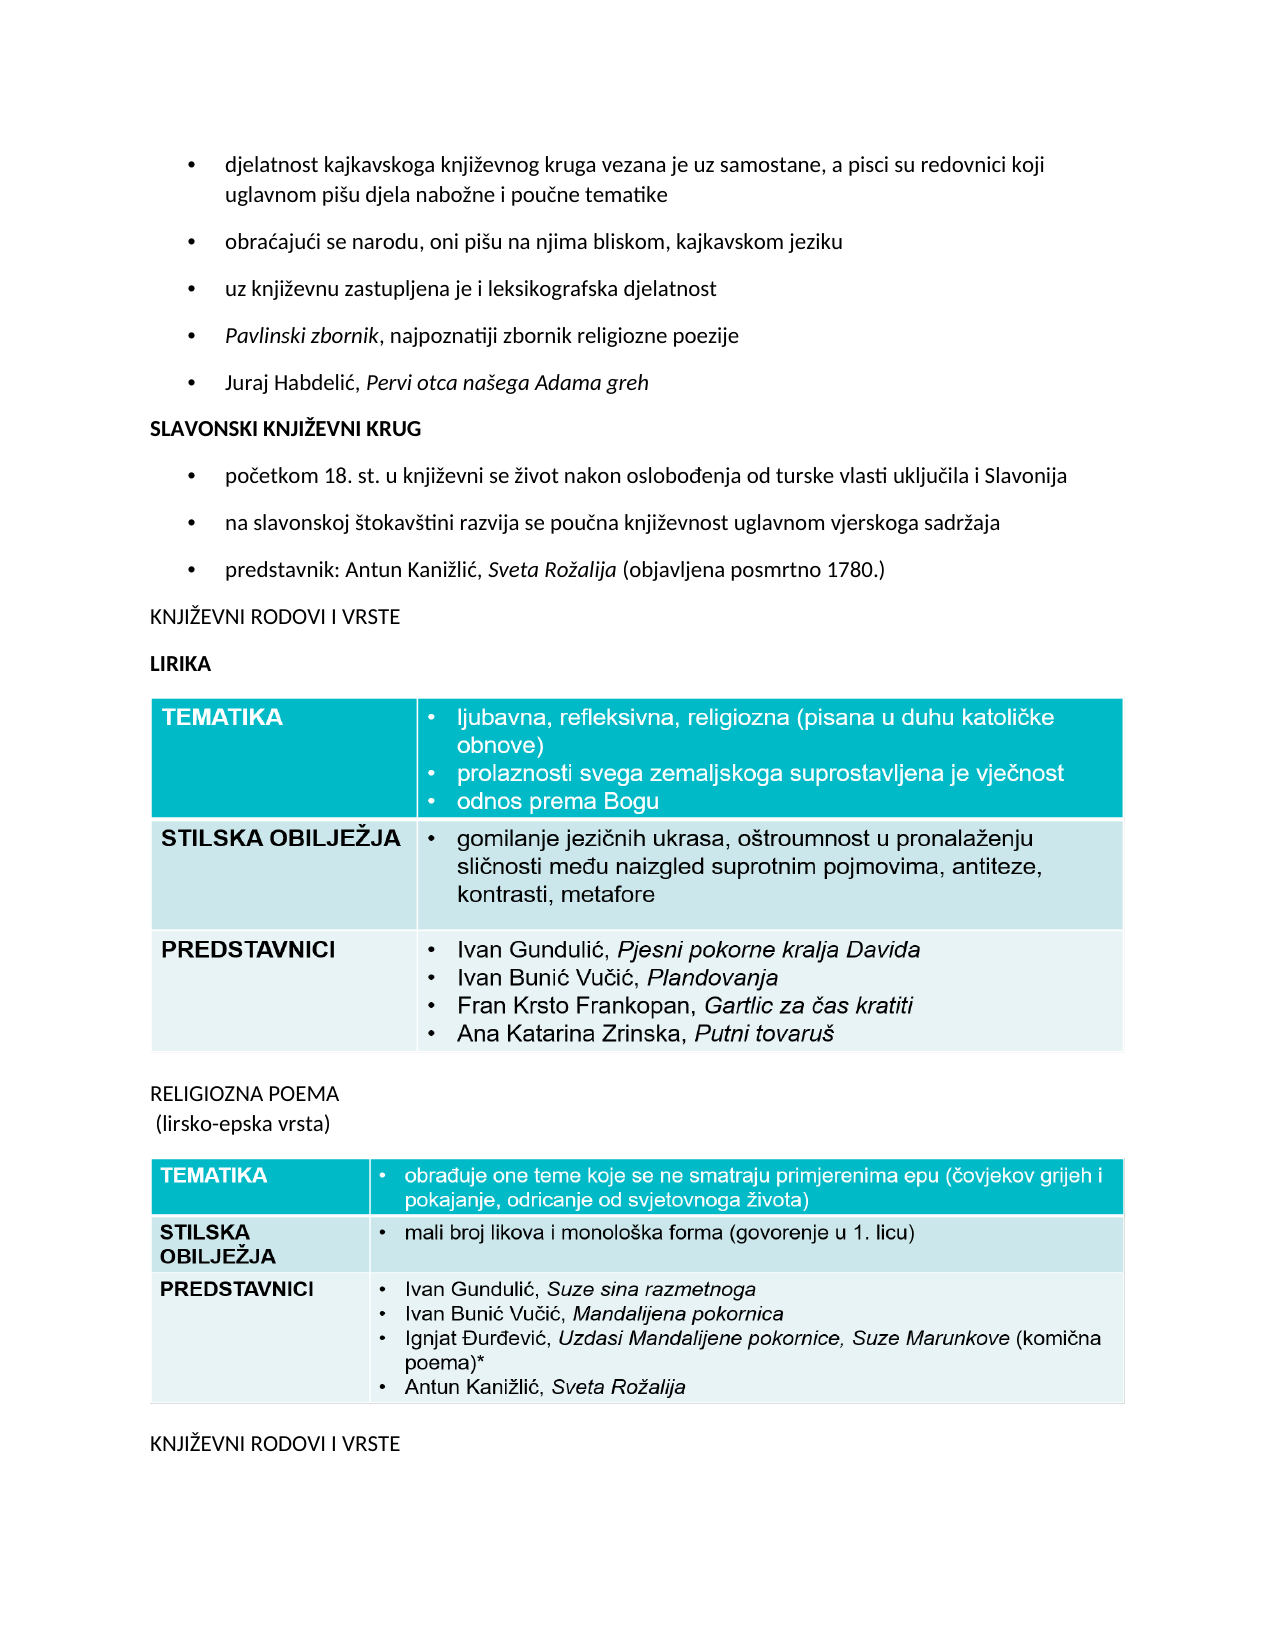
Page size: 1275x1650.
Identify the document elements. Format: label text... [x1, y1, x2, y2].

picture [150, 695, 1125, 1061]
list Pavlinski zbornik, najpoznatiji zbornik religiozne poezije [187, 321, 1125, 349]
text RELIGIOZNA POEMA (lirsko-epska vrsta) [150, 1079, 1125, 1137]
list početkom 18. st. u književni se život nakon oslobođenja od turske vlasti uključila i Slavonija [187, 461, 1125, 489]
text KNJIŽEVNI RODOVI I VRSTE [150, 1429, 1125, 1457]
text KNJIŽEVNI RODOVI I VRSTE [150, 602, 1125, 630]
list uz književnu zastupljena je i leksikografska djelatnost [187, 274, 1125, 302]
text LIRIKA [150, 649, 1125, 677]
list predstavnik: Antun Kanižlić, Sveta Rožalija (objavljena posmrtno 1780.) [187, 555, 1125, 583]
list Juraj Habdelić, Pervi otca našega Adama greh [187, 368, 1125, 396]
list na slavonskoj štokavštini razvija se poučna književnost uglavnom vjerskoga sadržaja [187, 508, 1125, 536]
list djelatnost kajkavskoga književnog kruga vezana je uz samostane, a pisci su redovnici koji uglavnom pišu djela nabožne i poučne tematike [187, 150, 1125, 208]
text SLAVONSKI KNJIŽEVNI KRUG [150, 414, 1125, 443]
picture [150, 1156, 1125, 1411]
list obraćajući se narodu, oni pišu na njima bliskom, kajkavskom jeziku [187, 227, 1125, 255]
